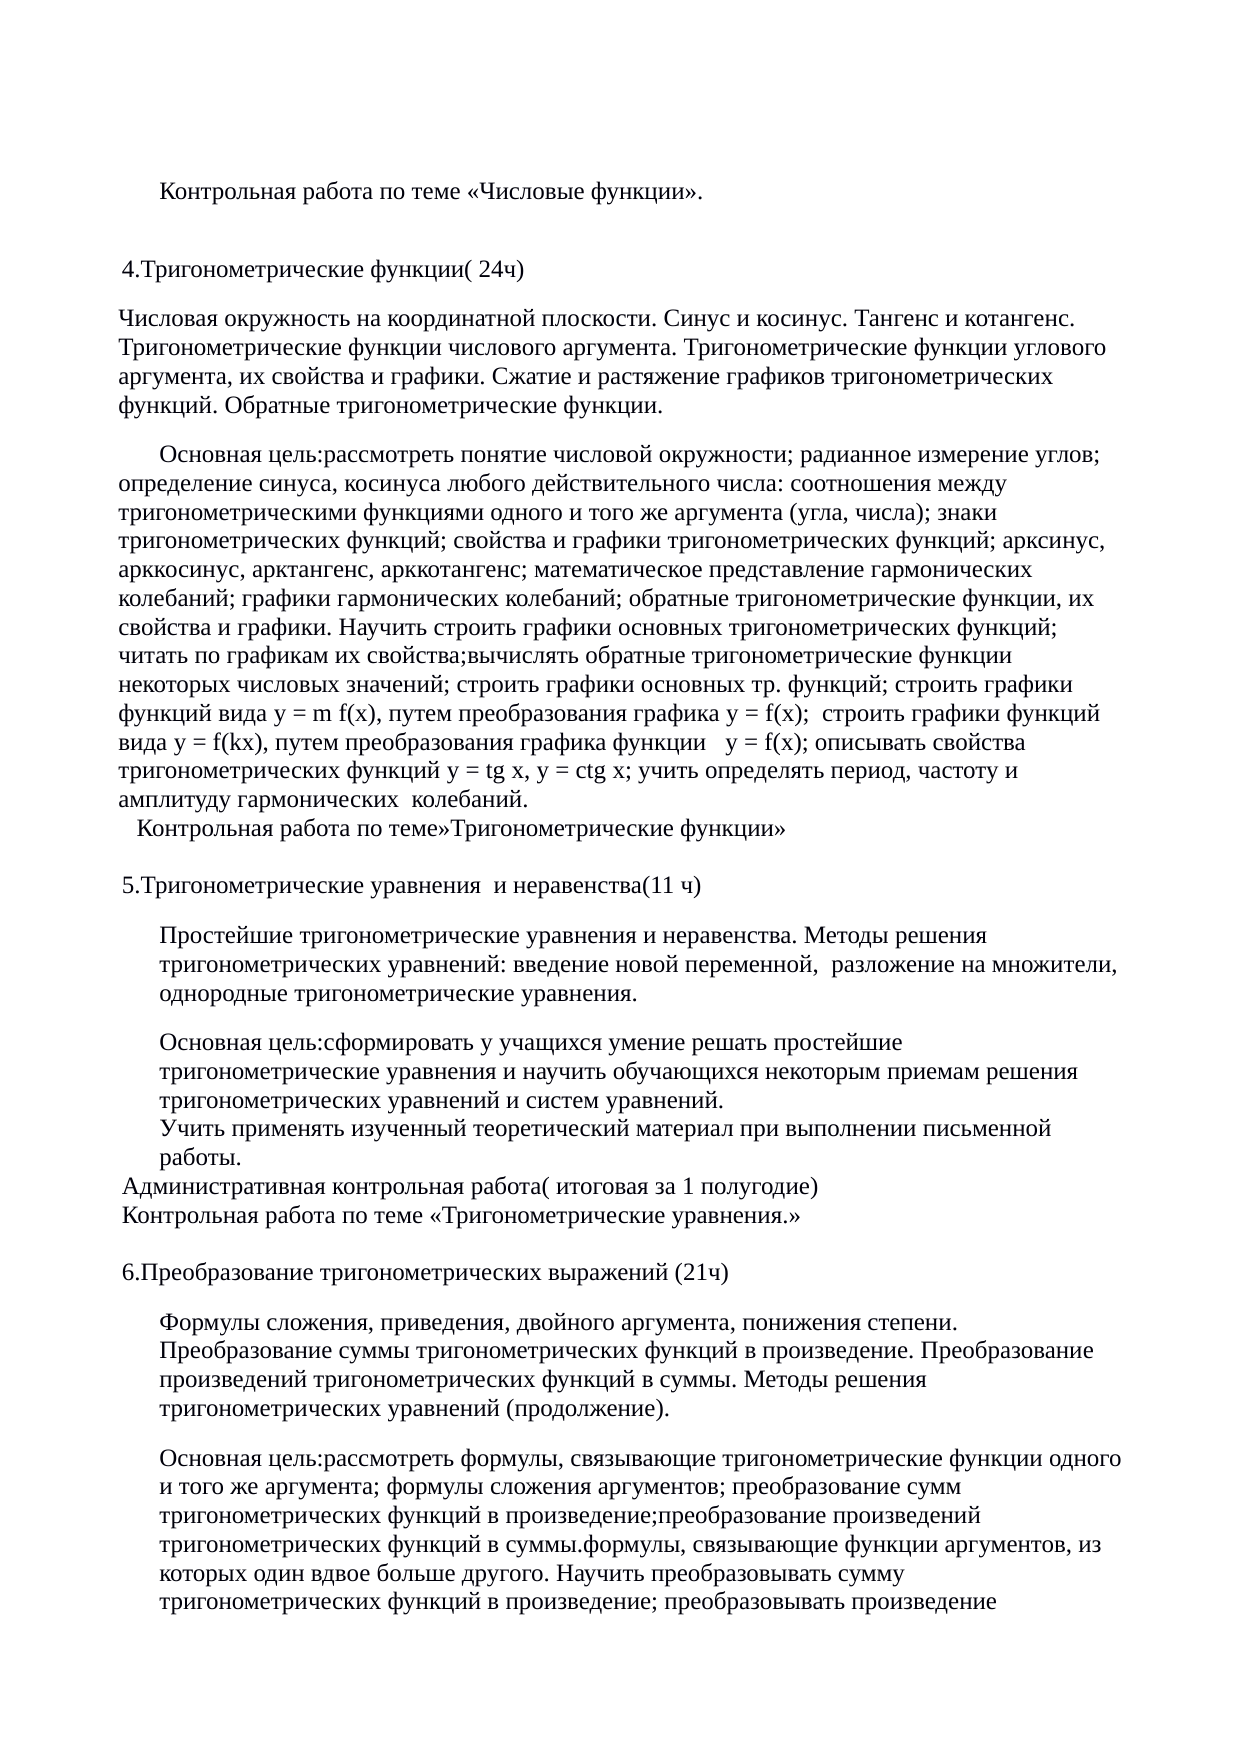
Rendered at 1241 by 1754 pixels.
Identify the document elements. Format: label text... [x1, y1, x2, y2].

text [159, 1443, 1122, 1615]
text Основная цель:рассмотреть понятие числовой окружности; радианное измерение углов; [159, 439, 1122, 468]
text Основная цель:сформировать у учащихся умение решать простейшие тригонометрические уравнения и научить обучающихся некоторым приемам решения тригонометрических уравнений и систем уравнений. [159, 1027, 1122, 1113]
list Числовая окружность на координатной плоскости. Синус и косинус. Тангенс и котангенс. Тригонометрические функции числового аргумента. Тригонометрические функции углового аргумента, их свойства и графики. Сжатие и растяжение графиков тригонометрических функций. Обратные тригонометрические функции. [118, 303, 1122, 418]
text Учить применять изученный теоретический материал при выполнении письменной работы. [159, 1113, 1122, 1171]
text Контрольная работа по теме «Тригонометрические уравнения.» [118, 1200, 1122, 1228]
list 5.Тригонометрические уравнения и неравенства(11 ч) [122, 871, 1122, 899]
text определение синуса, косинуса любого действительного числа: соотношения между тригонометрическими функциями одного и того же аргумента (угла, числа); знаки тригонометрических функций; свойства и графики тригонометрических функций; арксинус, арккосинус, арктангенс, арккотангенс; математическое представление гармонических колебаний; графики гармонических колебаний; обратные тригонометрические функции, их свойства и графики. Научить строить графики основных тригонометрических функций; читать по графикам их свойства;вычислять обратные тригонометрические функции некоторых числовых значений; строить графики основных тр. функций; строить графики функций вида y = m f(x), путем преобразования графика y = f(x); строить графики функций вида y = f(kx), путем преобразования графика функции y = f(x); описывать свойства тригонометрических функций y = tg x, y = ctg x; учить определять период, частоту и амплитуду гармонических колебаний. [118, 468, 1122, 813]
list Простейшие тригонометрические уравнения и неравенства. Методы решения тригонометрических уравнений: введение новой переменной, разложение на множители, однородные тригонометрические уравнения. [159, 920, 1122, 1006]
list 4.Тригонометрические функции( 24ч) [122, 254, 1122, 283]
list 6.Преобразование тригонометрических выражений (21ч) [122, 1257, 1122, 1286]
text Контрольная работа по теме»Тригонометрические функции» [118, 813, 1122, 842]
text Контрольная работа по теме «Числовые функции». [118, 176, 1122, 205]
text Административная контрольная работа( итоговая за 1 полугодие) [118, 1171, 1122, 1200]
list Формулы сложения, приведения, двойного аргумента, понижения степени. Преобразование суммы тригонометрических функций в произведение. Преобразование произведений тригонометрических функций в суммы. Методы решения тригонометрических уравнений (продолжение). [159, 1307, 1122, 1422]
